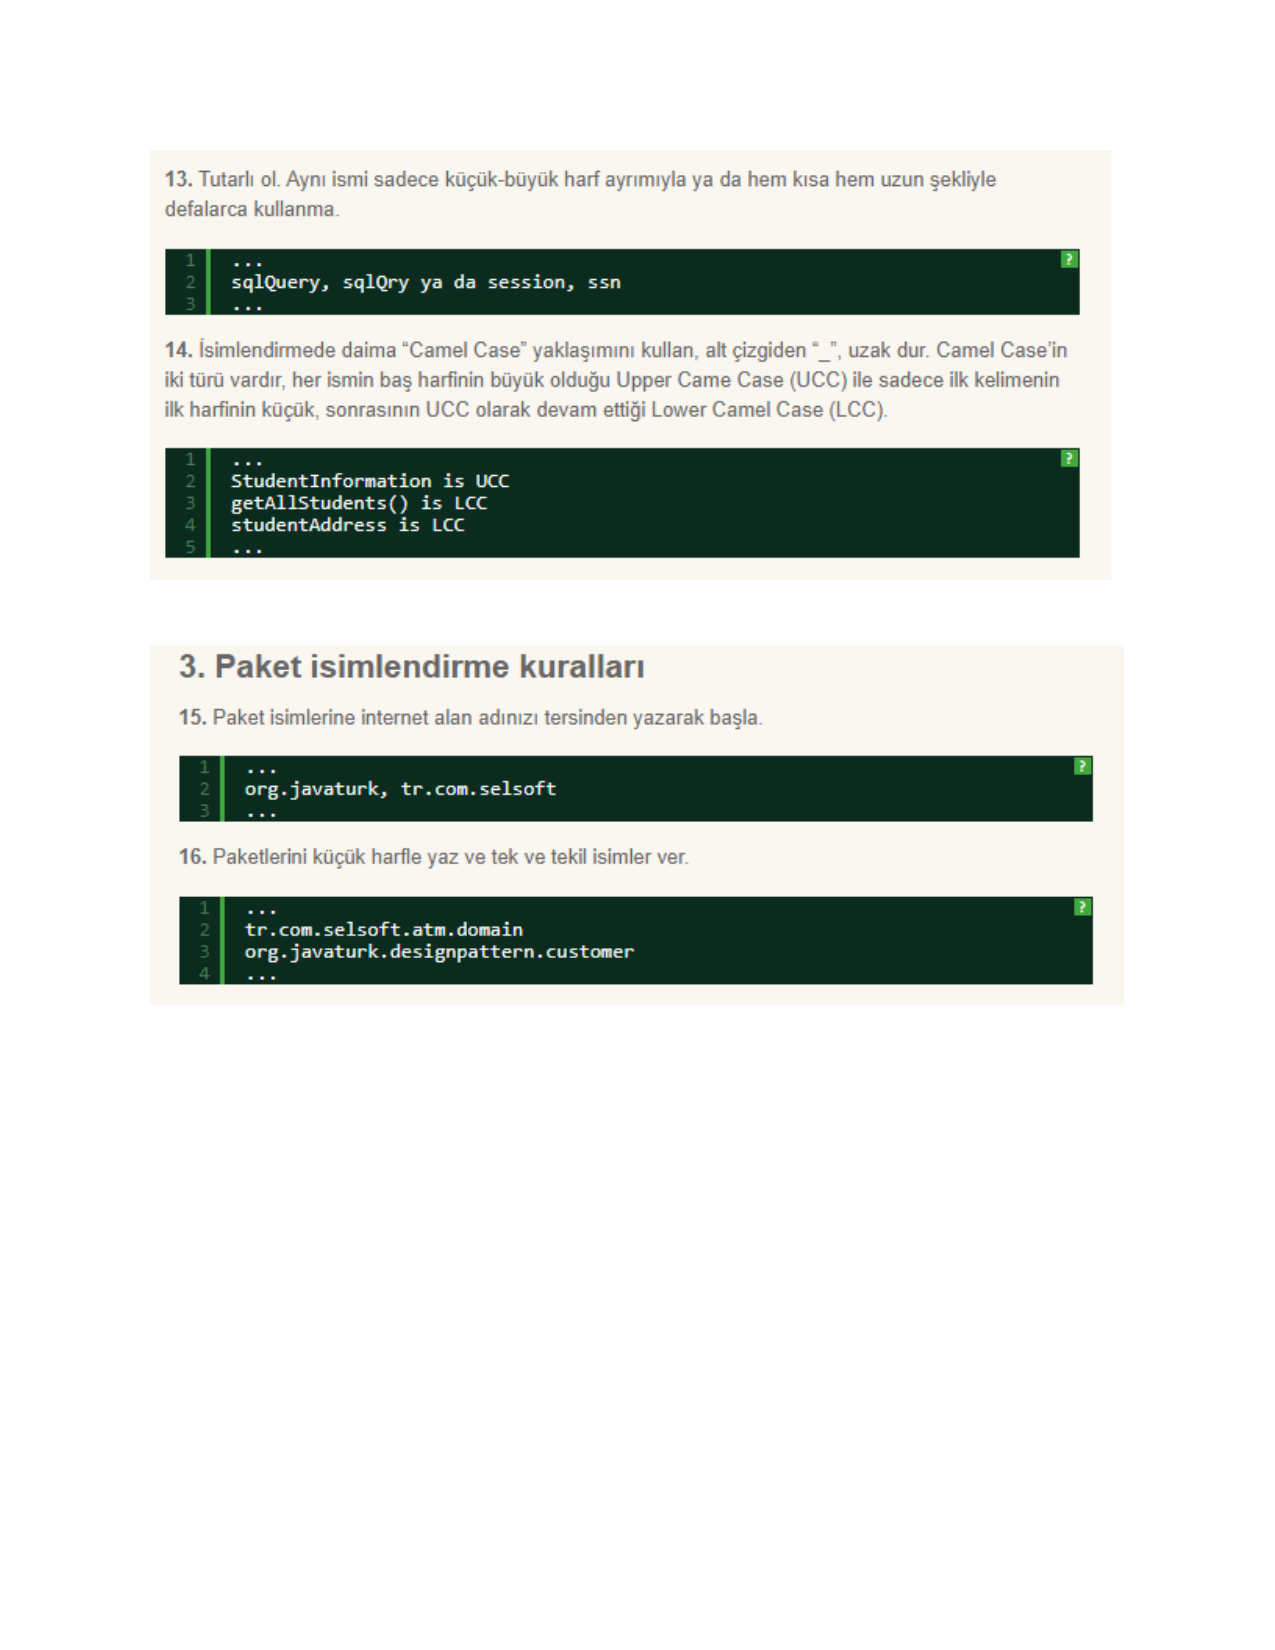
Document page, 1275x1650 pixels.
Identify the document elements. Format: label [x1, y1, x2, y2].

picture [150, 150, 1116, 580]
picture [150, 645, 1125, 1005]
